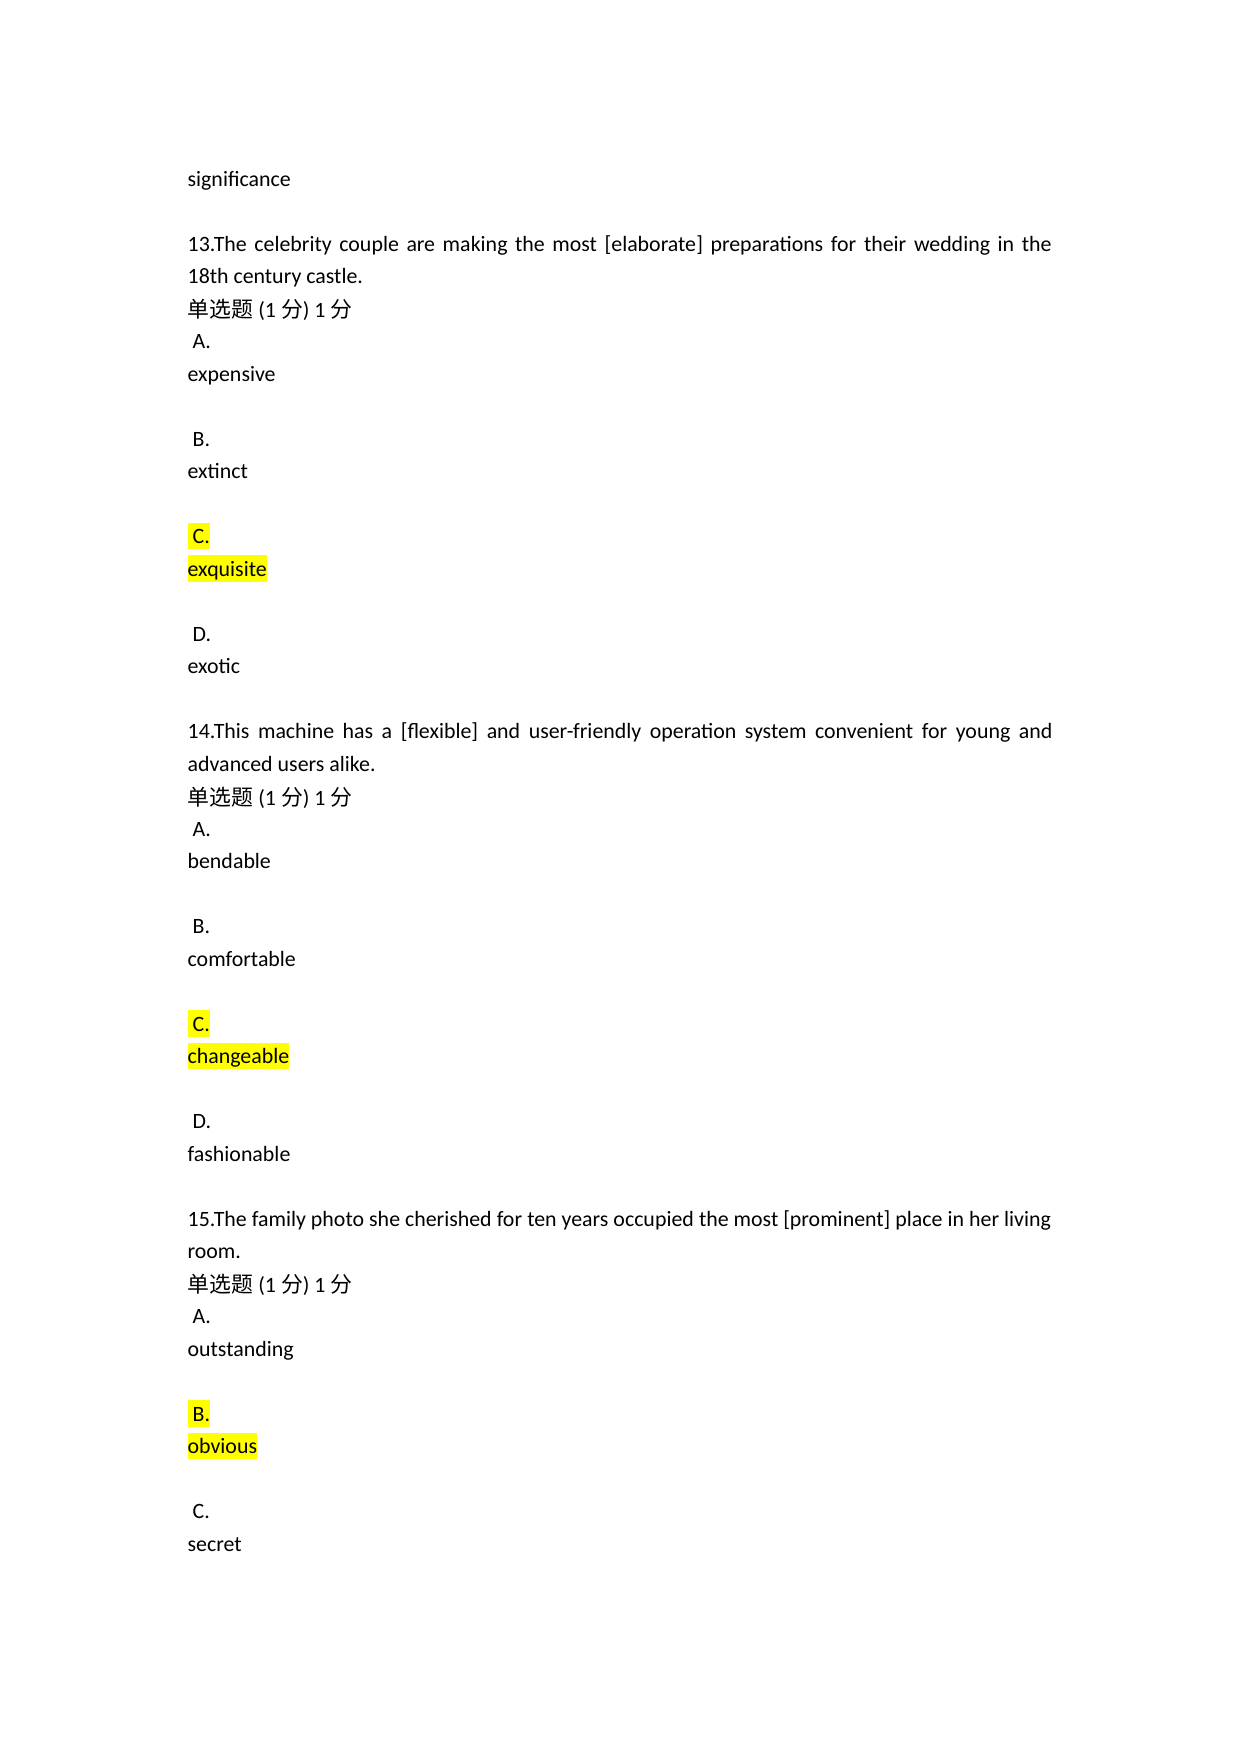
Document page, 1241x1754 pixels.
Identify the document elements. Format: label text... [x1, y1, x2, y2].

text extinct [187, 454, 1053, 487]
text B. [187, 909, 1053, 942]
text A. [187, 812, 1053, 844]
text 13.The celebrity couple are making the most [elaborate] preparations for their wedding in the 18th century castle. [187, 227, 1053, 292]
text 单选题 (1 分) 1分 [187, 292, 1053, 324]
text bendable [187, 844, 1053, 877]
text outstanding [187, 1332, 1053, 1364]
text 单选题 (1 分) 1分 [187, 1267, 1053, 1299]
text D. [187, 617, 1053, 649]
text D. [187, 1104, 1053, 1137]
text significance [187, 162, 1053, 194]
text expensive [187, 357, 1053, 389]
text C. [187, 1494, 1053, 1527]
text obvious [187, 1429, 1053, 1462]
text secret [187, 1527, 1053, 1559]
text fashionable [187, 1137, 1053, 1169]
text B. [187, 1397, 1053, 1429]
text exotic [187, 649, 1053, 682]
text 单选题 (1 分) 1分 [187, 779, 1053, 812]
text B. [187, 422, 1053, 454]
text 15.The family photo she cherished for ten years occupied the most [prominent] place in her living room. [187, 1202, 1053, 1267]
text C. [187, 1007, 1053, 1039]
text A. [187, 324, 1053, 357]
text changeable [187, 1039, 1053, 1072]
text comfortable [187, 942, 1053, 974]
text exquisite [187, 552, 1053, 584]
text C. [187, 519, 1053, 552]
text 14.This machine has a [flexible] and user-friendly operation system convenient for young and advanced users alike. [187, 714, 1053, 779]
text A. [187, 1299, 1053, 1332]
